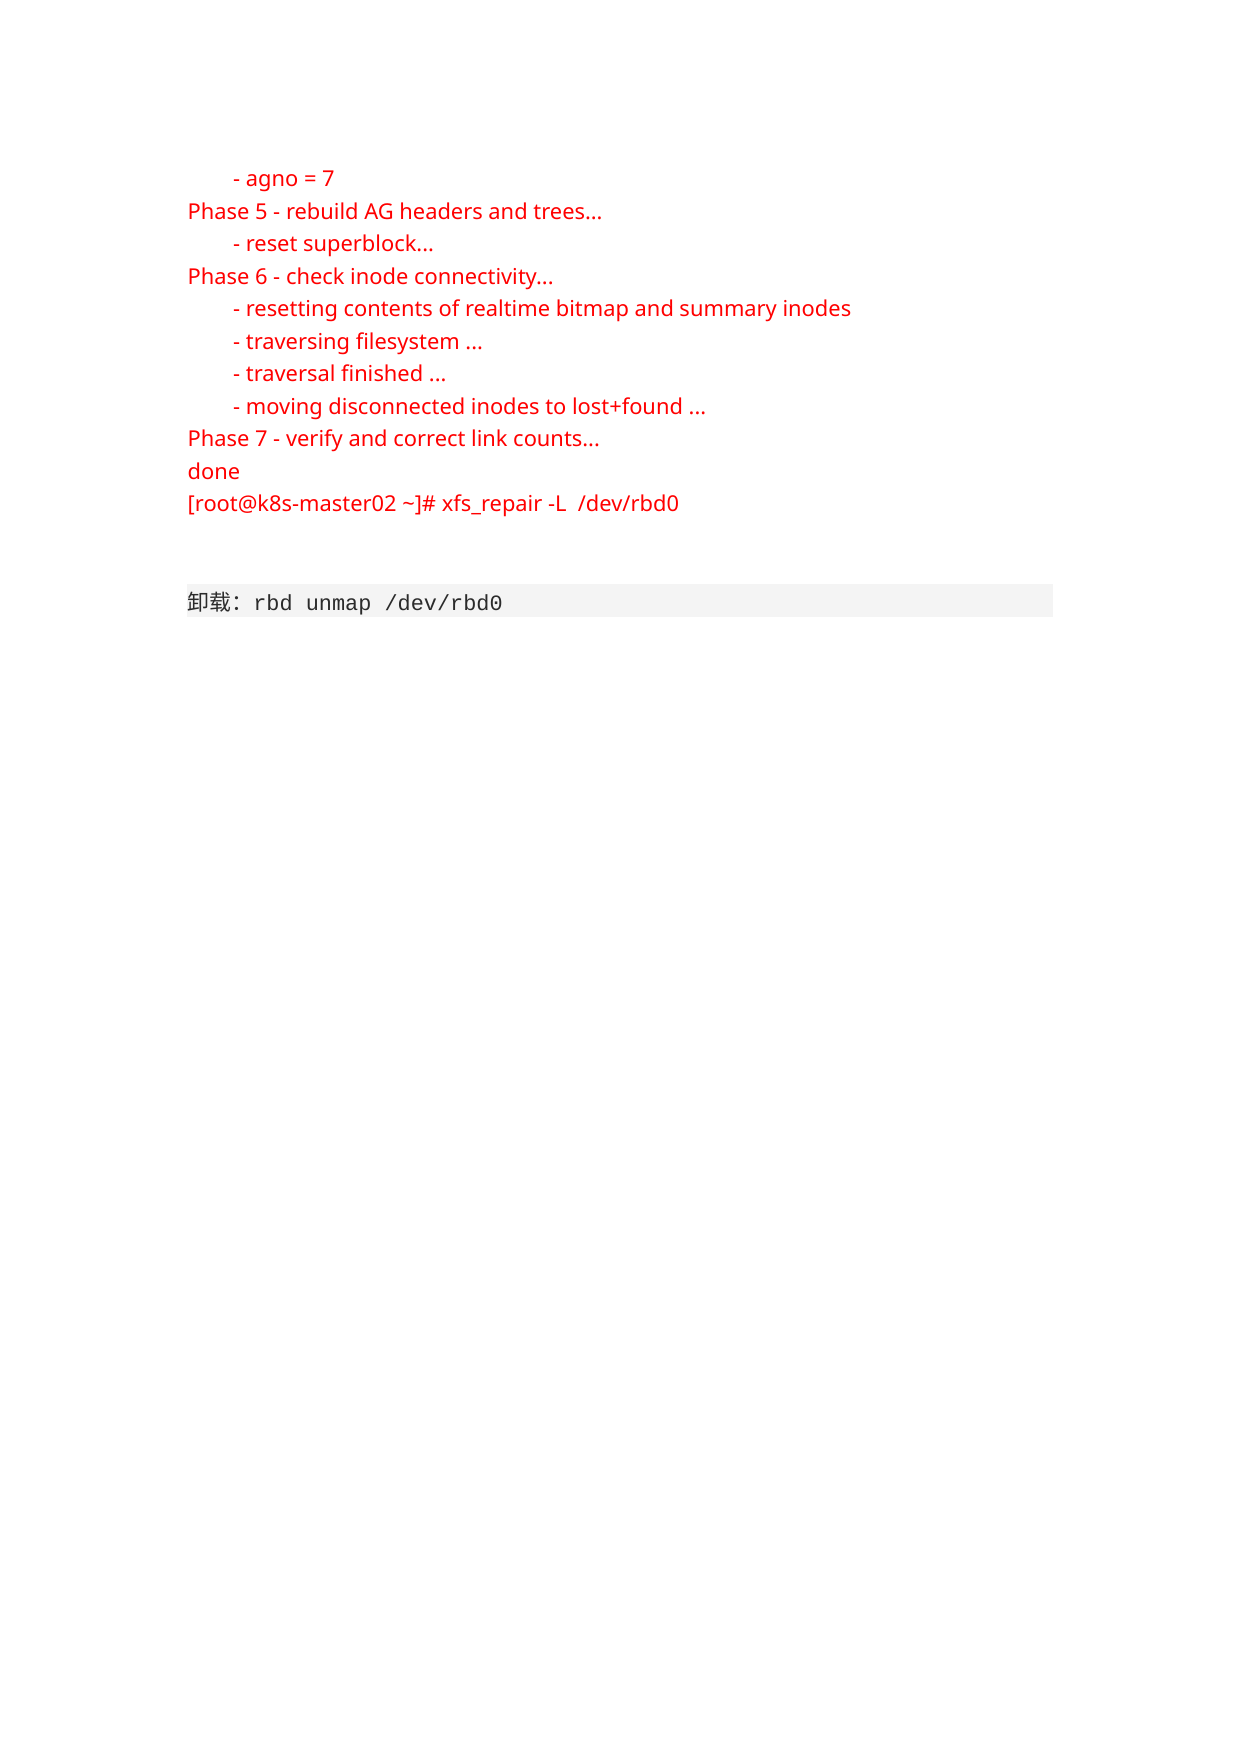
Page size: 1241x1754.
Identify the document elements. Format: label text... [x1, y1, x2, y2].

text - moving disconnected inodes to lost+found ... [187, 389, 1053, 422]
text done [187, 454, 1053, 487]
text Phase 7 - verify and correct link counts... [187, 422, 1053, 454]
text - agno = 7 [187, 162, 1053, 194]
text - traversing filesystem ... [187, 324, 1053, 357]
text Phase 6 - check inode connectivity... [187, 259, 1053, 292]
text [root@k8s-master02 ~]# xfs_repair -L /dev/rbd0 [187, 487, 1053, 519]
text Phase 5 - rebuild AG headers and trees... [187, 194, 1053, 227]
text - reset superblock... [187, 227, 1053, 259]
text - resetting contents of realtime bitmap and summary inodes [187, 292, 1053, 324]
text 卸载：rbd unmap /dev/rbd0 [187, 584, 1053, 617]
text - traversal finished ... [187, 357, 1053, 389]
